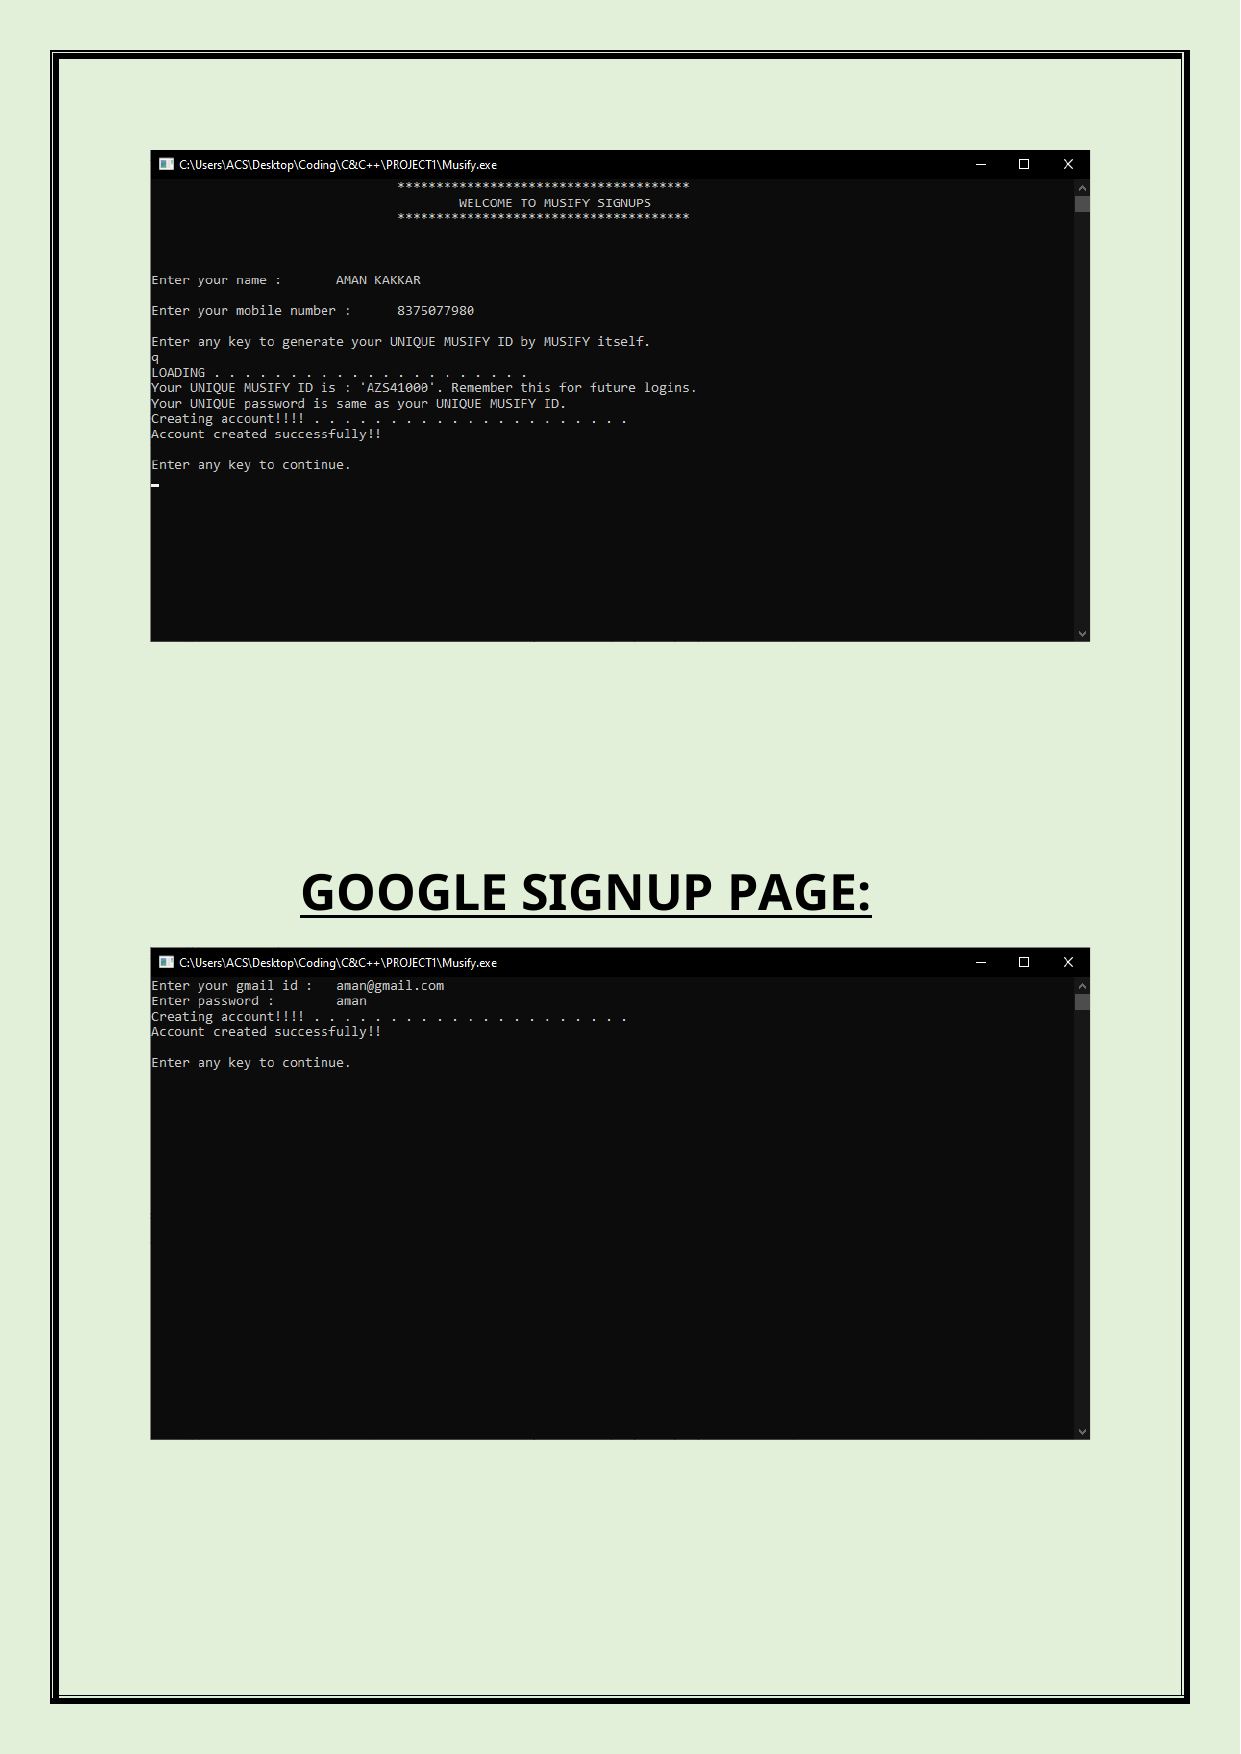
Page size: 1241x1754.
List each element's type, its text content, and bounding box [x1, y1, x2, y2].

picture [150, 947, 1091, 1440]
text GOOGLE SIGNUP PAGE: [225, 857, 1090, 926]
picture [150, 150, 1091, 642]
